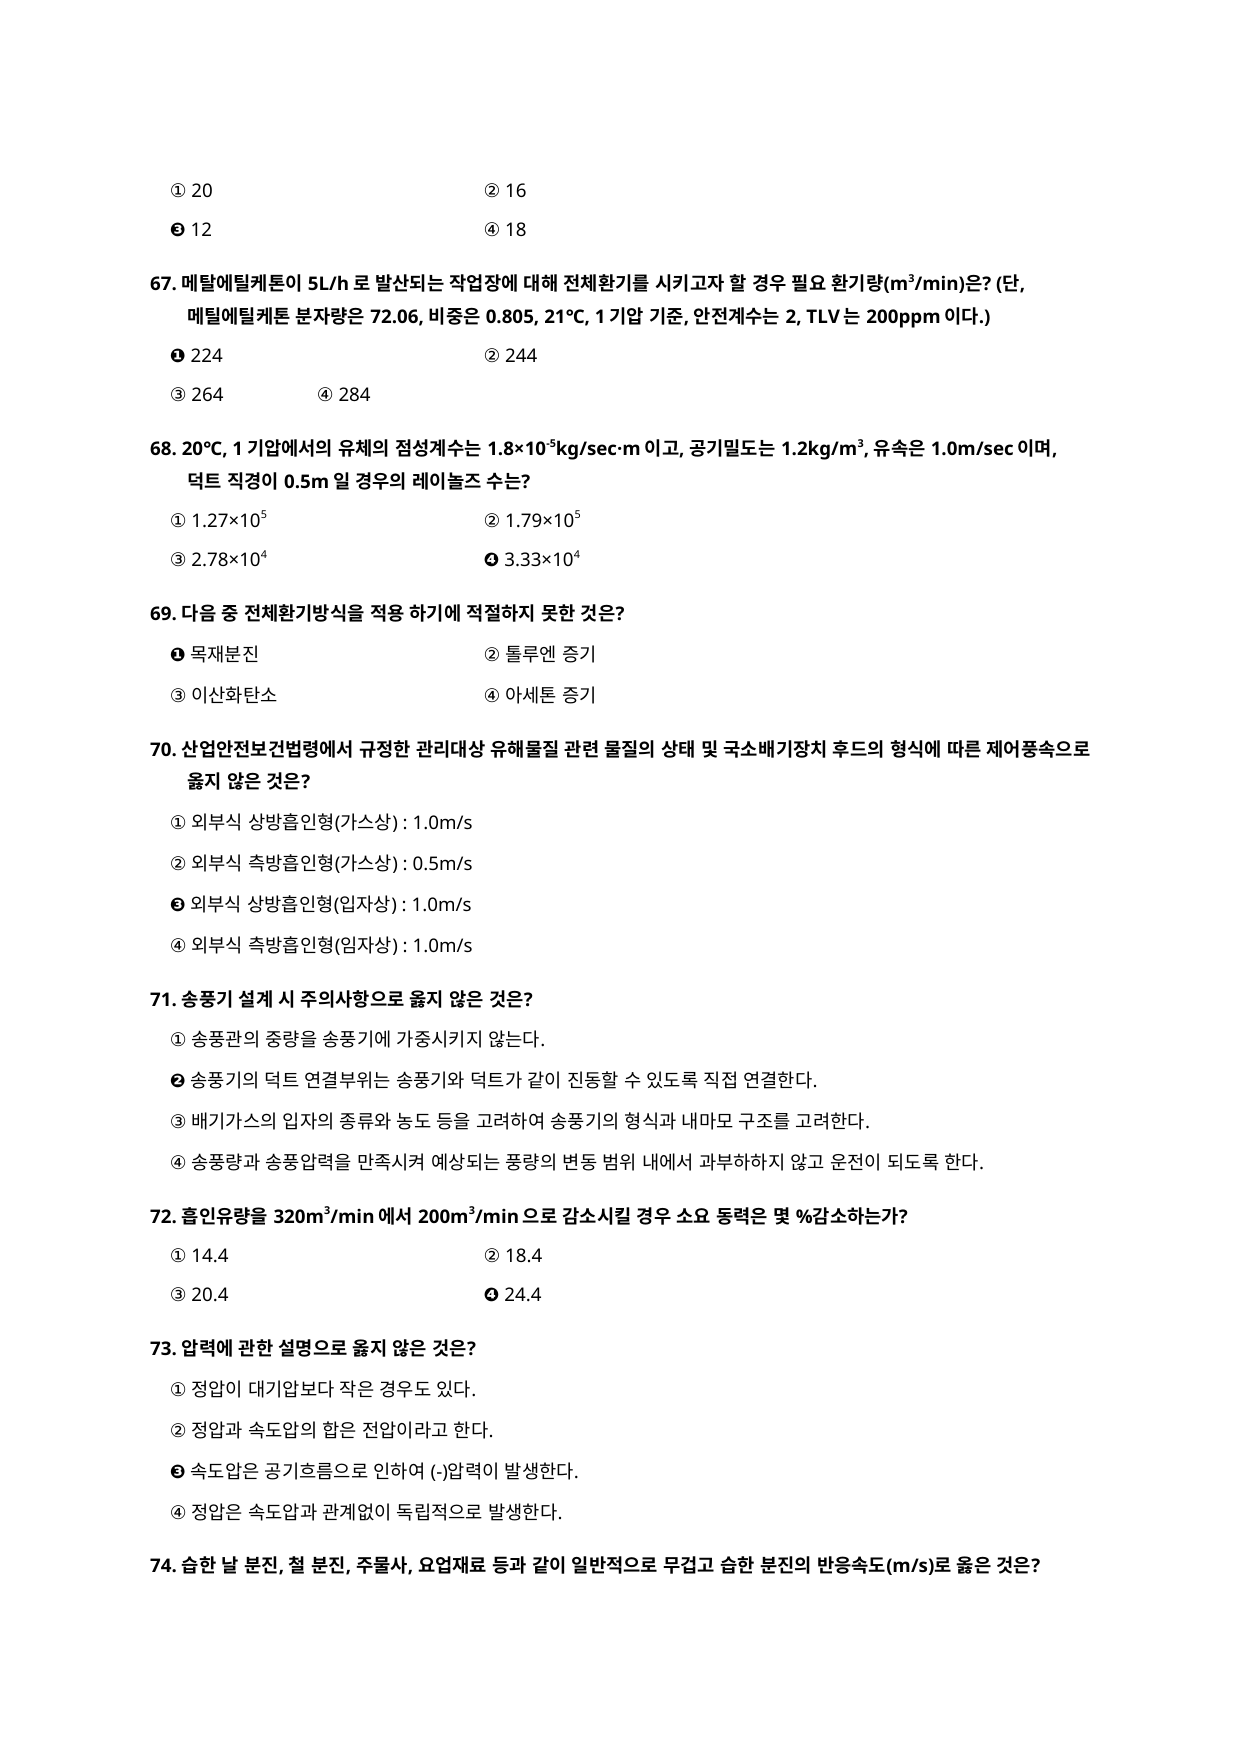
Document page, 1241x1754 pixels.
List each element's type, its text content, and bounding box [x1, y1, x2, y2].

text 74. 습한 날 분진, 철 분진, 주물사, 요업재료 등과 같이 일반적으로 무겁고 습한 분진의 반응속도(m/s)로 옳은 것은? [150, 1551, 1090, 1578]
text ❶ 224 ② 244 [150, 342, 1090, 368]
text ② 정압과 속도압의 합은 전압이라고 한다. [150, 1416, 1090, 1443]
text ① 정압이 대기압보다 작은 경우도 있다. [150, 1375, 1090, 1402]
text ❸ 외부식 상방흡인형(입자상) : 1.0m/s [150, 890, 1090, 917]
text ③ 264 ④ 284 [150, 382, 1090, 407]
text ① 20 ② 16 [150, 177, 1090, 203]
text ① 14.4 ② 18.4 [150, 1242, 1090, 1268]
text ② 외부식 측방흡인형(가스상) : 0.5m/s [150, 849, 1090, 876]
text ❷ 송풍기의 덕트 연결부위는 송풍기와 덕트가 같이 진동할 수 있도록 직접 연결한다. [150, 1066, 1090, 1093]
text 73. 압력에 관한 설명으로 옳지 않은 것은? [150, 1334, 1090, 1361]
text 72. 흡인유량을 320m3/min에서 200m3/min으로 감소시킬 경우 소요 동력은 몇 %감소하는가? [150, 1201, 1090, 1228]
text ❶ 목재분진 ② 톨루엔 증기 [150, 639, 1090, 667]
text ③ 20.4 ❹ 24.4 [150, 1282, 1090, 1307]
text ❸ 12 ④ 18 [150, 217, 1090, 242]
text ① 1.27×105 ② 1.79×105 [150, 507, 1090, 533]
text ④ 정압은 속도압과 관계없이 독립적으로 발생한다. [150, 1497, 1090, 1525]
text ③ 배기가스의 입자의 종류와 농도 등을 고려하여 송풍기의 형식과 내마모 구조를 고려한다. [150, 1107, 1090, 1134]
text ① 외부식 상방흡인형(가스상) : 1.0m/s [150, 808, 1090, 835]
text ④ 송풍량과 송풍압력을 만족시켜 예상되는 풍량의 변동 범위 내에서 과부하하지 않고 운전이 되도록 한다. [150, 1148, 1090, 1175]
text ① 송풍관의 중량을 송풍기에 가중시키지 않는다. [150, 1025, 1090, 1052]
text 67. 메탈에틸케톤이 5L/h로 발산되는 작업장에 대해 전체환기를 시키고자 할 경우 필요 환기량(m3/min)은? (단, 메틸에틸케톤 분자량은 72.06, 비중은 0.805, 21℃, 1기압 기준, 안전계수는 2, TLV는 200ppm이다.) [150, 269, 1090, 328]
text ③ 이산화탄소 ④ 아세톤 증기 [150, 681, 1090, 708]
text 70. 산업안전보건법령에서 규정한 관리대상 유해물질 관련 물질의 상태 및 국소배기장치 후드의 형식에 따른 제어풍속으로 옳지 않은 것은? [150, 734, 1090, 794]
text ❸ 속도압은 공기흐름으로 인하여 (-)압력이 발생한다. [150, 1457, 1090, 1484]
text 69. 다음 중 전체환기방식을 적용 하기에 적절하지 못한 것은? [150, 599, 1090, 626]
text 71. 송풍기 설계 시 주의사항으로 옳지 않은 것은? [150, 984, 1090, 1011]
text ④ 외부식 측방흡인형(임자상) : 1.0m/s [150, 931, 1090, 958]
text ③ 2.78×104 ❹ 3.33×104 [150, 547, 1090, 572]
text 68. 20℃, 1기압에서의 유체의 점성계수는 1.8×10-5kg/sec·m이고, 공기밀도는 1.2kg/m3, 유속은 1.0m/sec이며, 덕트 직경이 0.5m일 경우의 레이놀즈 수는? [150, 434, 1090, 493]
